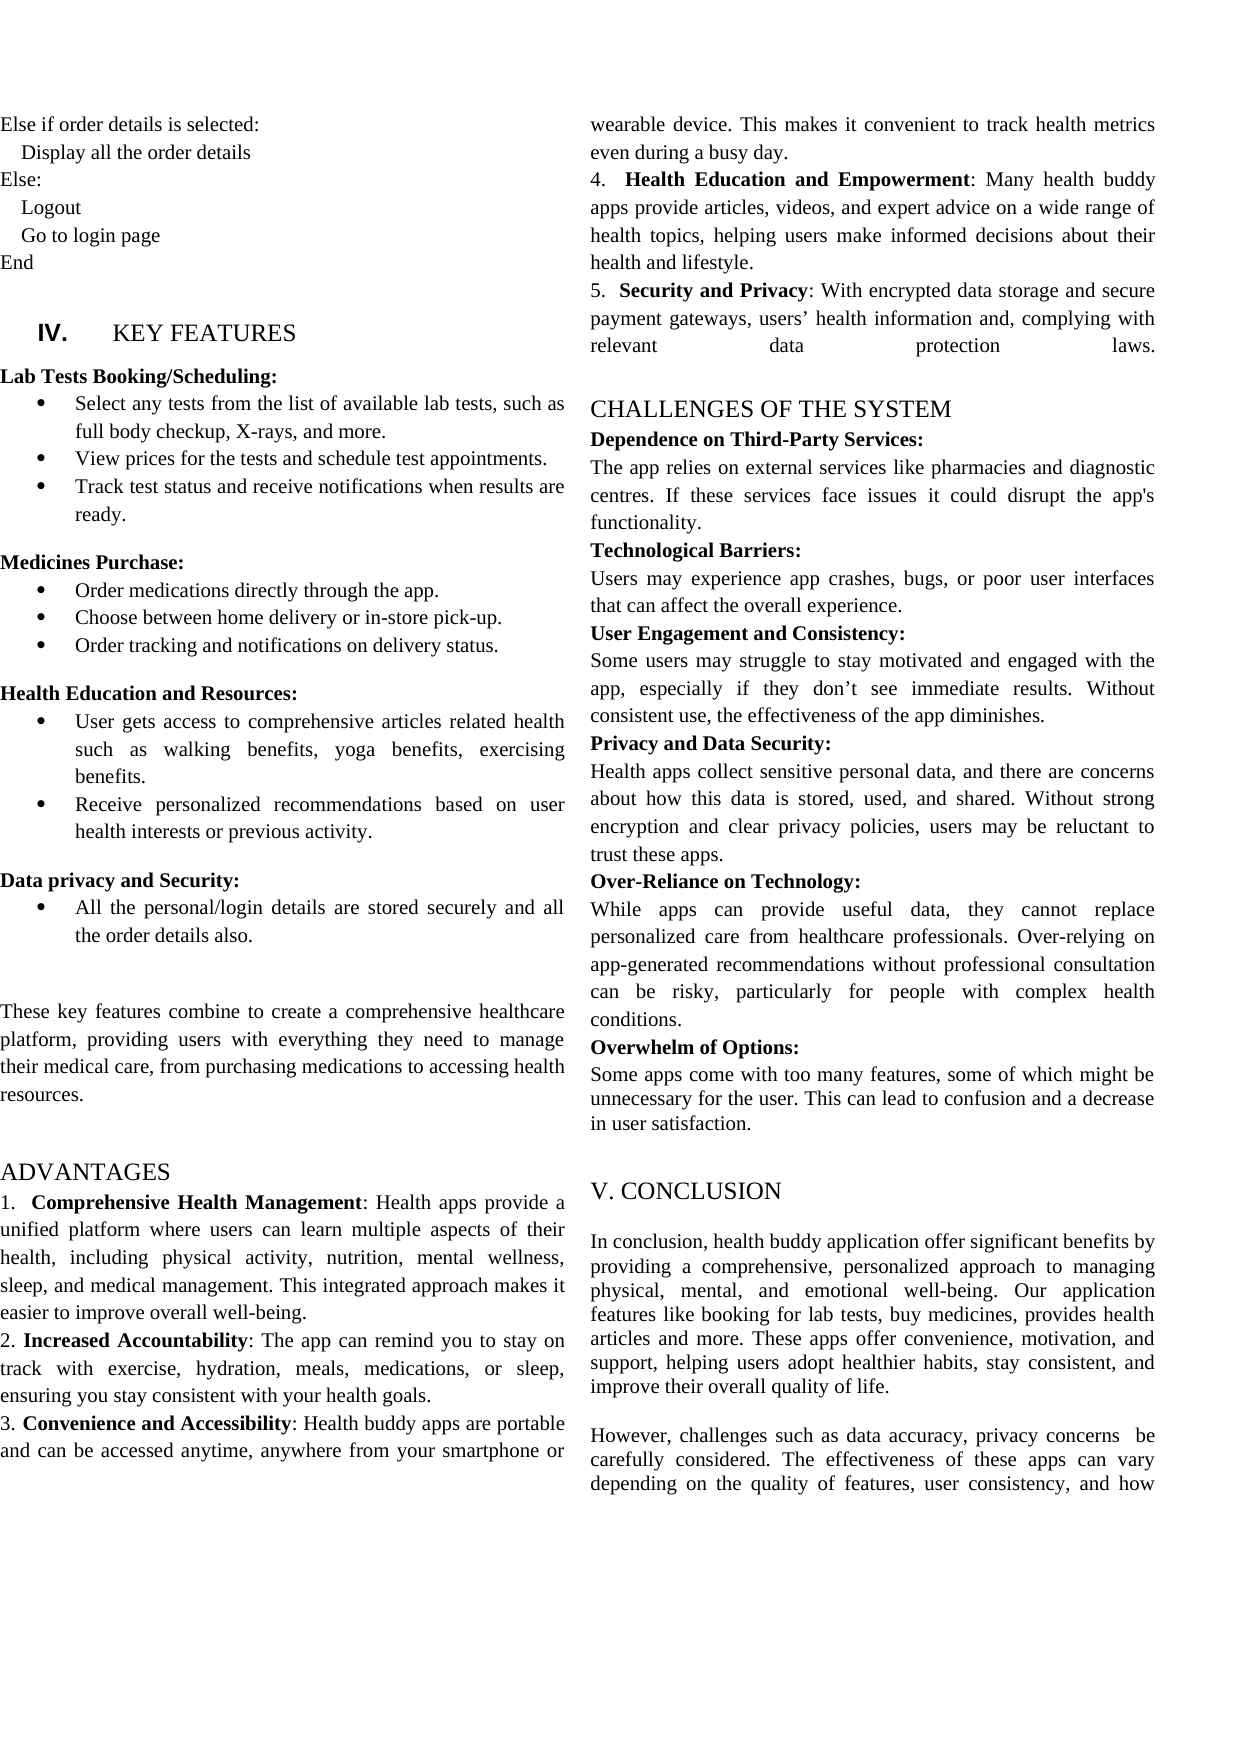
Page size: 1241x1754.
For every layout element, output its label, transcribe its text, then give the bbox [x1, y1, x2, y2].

text The app relies on external services like pharmacies and diagnostic centres. If these services face issues it could disrupt the app's functionality. [590, 455, 1156, 534]
text While apps can provide useful data, they cannot replace personalized care from healthcare professionals. Over-relying on app-generated recommendations without professional consultation can be risky, particularly for people with complex health conditions. [590, 897, 1156, 1031]
text Privacy and Data Security: [590, 731, 1156, 755]
text 5. Security and Privacy: With encrypted data storage and secure payment gateways, users’ health information and, complying with relevant data protection laws. CHALLENGES OF THE SYSTEM [590, 278, 1156, 423]
text Over-Reliance on Technology: [590, 869, 1156, 893]
text Health Education and Resources: [0, 681, 565, 705]
text Technological Barriers: [590, 538, 1156, 562]
text Logout [0, 195, 565, 219]
text 3. Convenience and Accessibility: Health buddy apps are portable and can be accessed anytime, anywhere from your smartphone or wearable device. This makes it convenient to track health metrics even during a busy day. [590, 112, 1156, 164]
text Some users may struggle to stay motivated and engaged with the app, especially if they don’t see immediate results. Without consistent use, the effectiveness of the app diminishes. [590, 648, 1156, 727]
list All the personal/login details are stored securely and all the order details also. [37, 895, 565, 947]
list View prices for the tests and schedule test appointments. [37, 446, 565, 470]
text Else: [0, 167, 565, 191]
text Overwhelm of Options: [590, 1035, 1156, 1059]
list Track test status and receive notifications when results are ready. [37, 474, 565, 526]
text Lab Tests Booking/Scheduling: [0, 363, 565, 388]
list Order tracking and notifications on delivery status. [37, 633, 565, 657]
text Users may experience app crashes, bugs, or poor user interfaces that can affect the overall experience. [590, 565, 1156, 617]
text End [0, 250, 565, 274]
text Health apps collect sensitive personal data, and there are concerns about how this data is stored, used, and shared. Without strong encryption and clear privacy policies, users may be reluctant to trust these apps. [590, 759, 1156, 866]
text 2. Increased Accountability: The app can remind you to stay on track with exercise, hydration, meals, medications, or sleep, ensuring you stay consistent with your health goals. [0, 1328, 565, 1407]
text In conclusion, health buddy application offer significant benefits by providing a comprehensive, personalized approach to managing physical, mental, and emotional well-being. Our application features like booking for lab tests, buy medicines, provides health articles and more. These apps offer convenience, motivation, and support, helping users adopt healthier habits, stay consistent, and improve their overall quality of life. [590, 1229, 1156, 1398]
list User gets access to comprehensive articles related health such as walking benefits, yoga benefits, exercising benefits. [37, 709, 565, 788]
text Medicines Purchase: [0, 550, 565, 574]
text 3. Convenience and Accessibility: Health buddy apps are portable and can be accessed anytime, anywhere from your smartphone or wearable device. This makes it convenient to track health metrics even during a busy day. [0, 1411, 565, 1462]
list Order medications directly through the app. [37, 578, 565, 602]
text Else if order details is selected: [0, 112, 565, 136]
text Data privacy and Security: [0, 868, 565, 892]
text V. CONCLUSION [590, 1147, 1156, 1204]
subtitle KEY FEATURES [37, 318, 565, 347]
text User Engagement and Consistency: [590, 621, 1156, 645]
text Go to login page [0, 223, 565, 247]
text Display all the order details [0, 140, 565, 164]
list Choose between home delivery or in-store pick-up. [37, 605, 565, 629]
text Some apps come with too many features, some of which might be unnecessary for the user. This can lead to confusion and a decrease in user satisfaction. [590, 1062, 1156, 1134]
text ADVANTAGES 1. Comprehensive Health Management: Health apps provide a unified platform where users can learn multiple aspects of their health, including physical activity, nutrition, mental wellness, sleep, and medical management. This integrated approach makes it easier to improve overall well-being. [0, 1157, 565, 1324]
list Select any tests from the list of available lab tests, such as full body checkup, X-rays, and more. [37, 391, 565, 443]
text 4. Health Education and Empowerment: Many health buddy apps provide articles, videos, and expert advice on a wide range of health topics, helping users make informed decisions about their health and lifestyle. [590, 167, 1156, 274]
text These key features combine to create a comprehensive healthcare platform, providing users with everything they need to manage their medical care, from purchasing medications to accessing health resources. [0, 999, 565, 1106]
text Dependence on Third-Party Services: [590, 427, 1156, 451]
list Receive personalized recommendations based on user health interests or previous activity. [37, 792, 565, 843]
